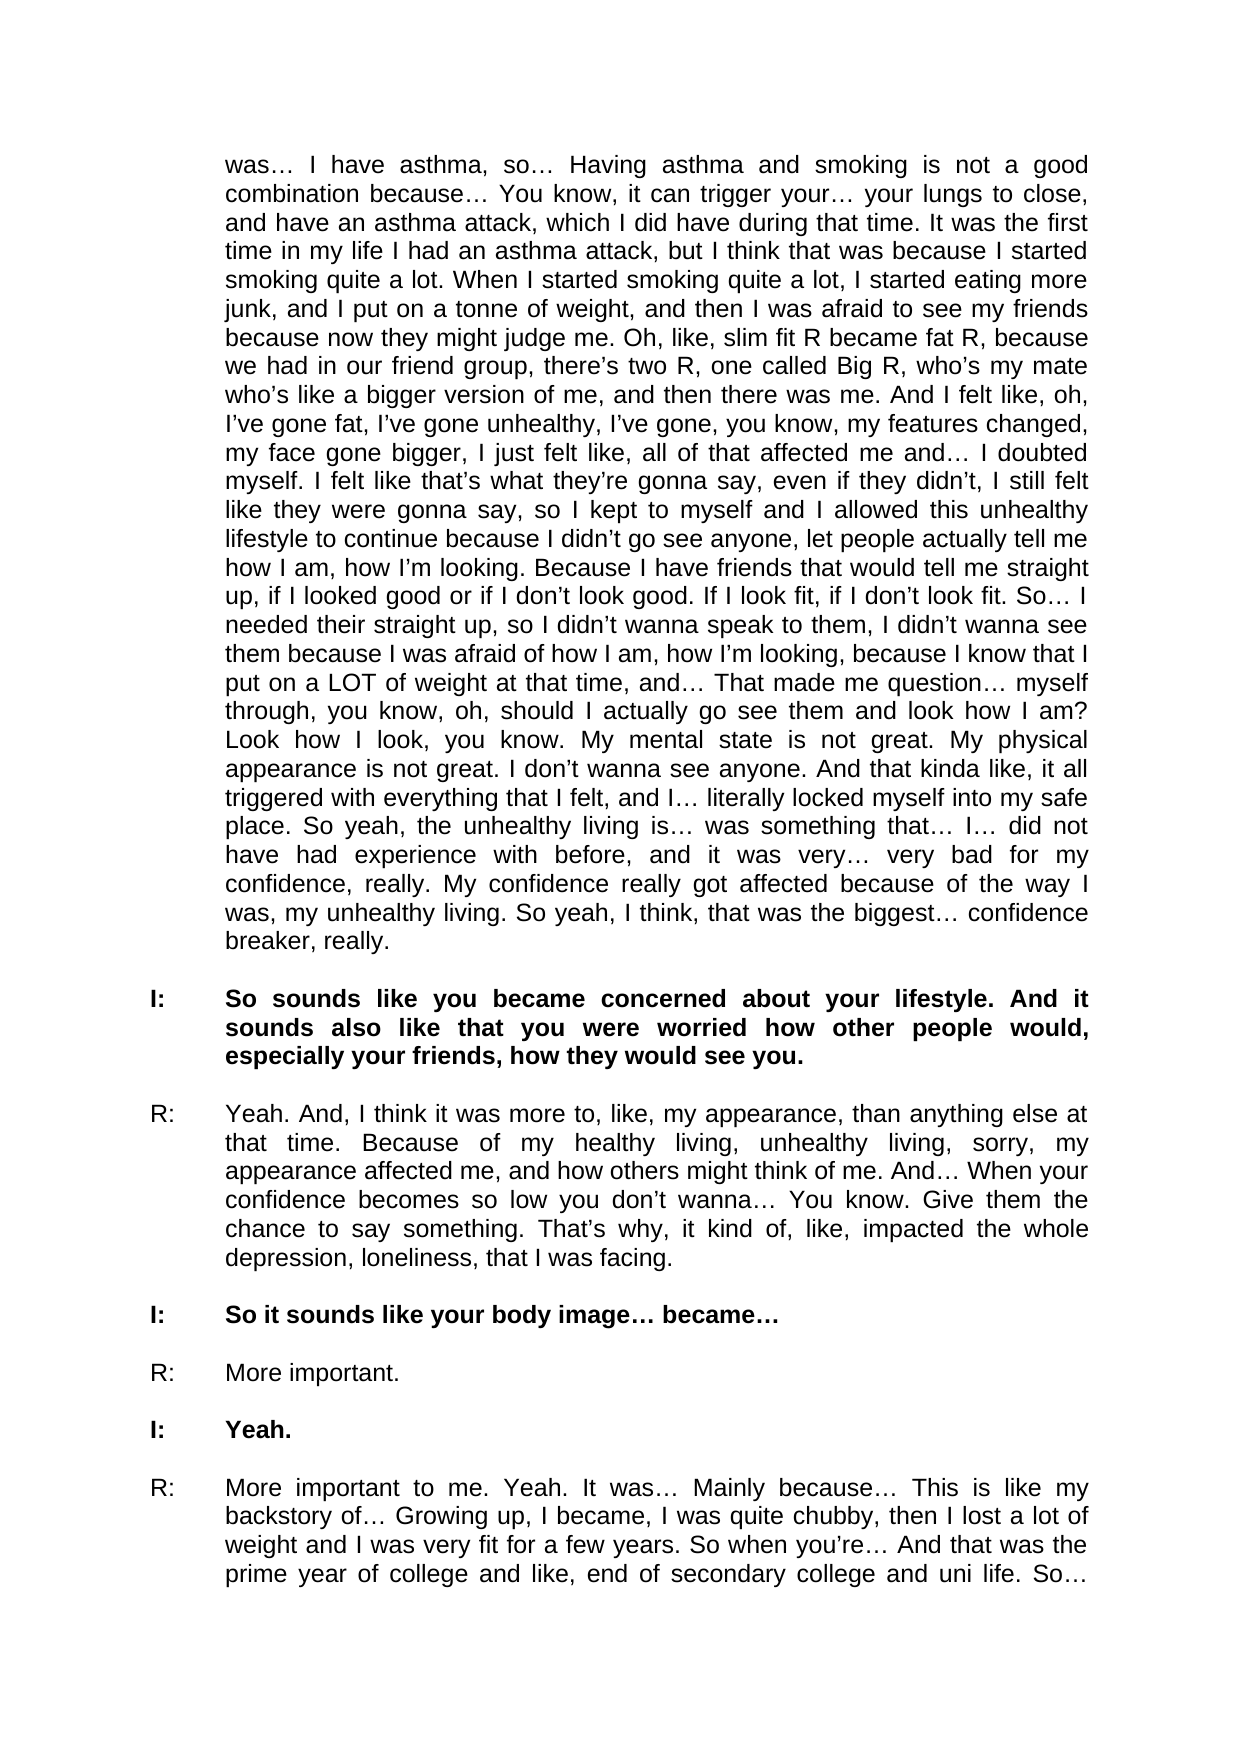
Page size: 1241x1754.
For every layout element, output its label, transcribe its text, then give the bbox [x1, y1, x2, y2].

text I: Yeah. [150, 1415, 1090, 1444]
text R: More important. [150, 1357, 1090, 1386]
text R: Yeah. And, I think it was more to, like, my appearance, than anything else at that time. Because of my healthy living, unhealthy living, sorry, my appearance affected me, and how others might think of me. And… When your confidence becomes so low you don’t wanna… You know. Give them the chance to say something. That’s why, it kind of, like, impacted the whole depression, loneliness, that I was facing. [150, 1099, 1090, 1271]
text I: So sounds like you became concerned about your lifestyle. And it sounds also like that you were worried how other people would, especially your friends, how they would see you. [150, 984, 1090, 1070]
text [150, 150, 1090, 955]
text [150, 1472, 1090, 1587]
text I: So it sounds like your body image… became… [150, 1300, 1090, 1329]
